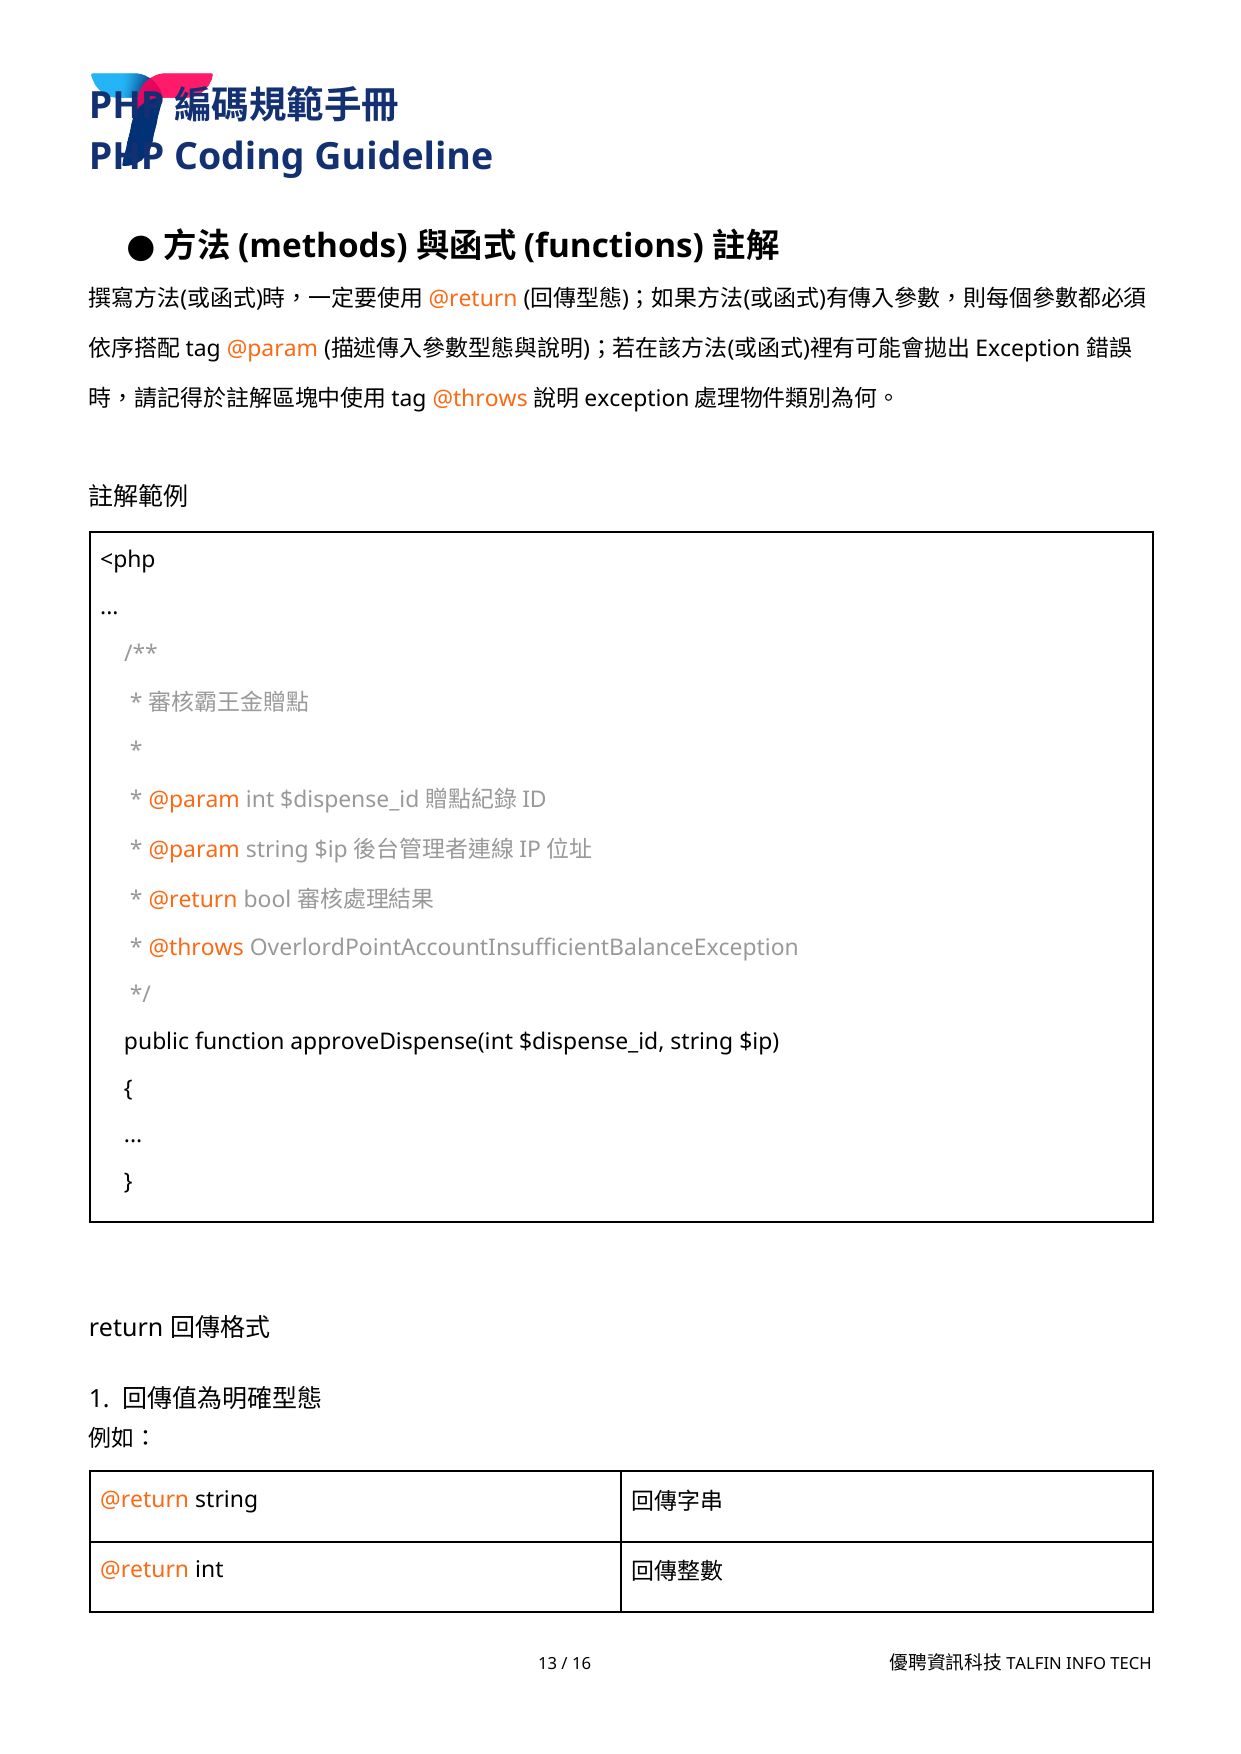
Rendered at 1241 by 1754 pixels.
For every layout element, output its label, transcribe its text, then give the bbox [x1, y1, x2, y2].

picture [149, 147, 156, 155]
table_header 回傳字串 [622, 1472, 1152, 1541]
picture [205, 153, 213, 165]
table_header <php ... /** * 審核霸王金贈點 * * @param int $dispense_id 贈點紀錄 ID * @param string $ip 後台管理者連線 IP 位址 * @return bool 審核處理結果 * @throws OverlordPointAccountInsufficientBalanceException */ public function approveDispense(int $dispense_id, string $ip) { ... } [91, 533, 1152, 1221]
picture [91, 73, 213, 166]
table_cell 回傳整數 [622, 1543, 1152, 1611]
picture [97, 96, 104, 104]
subtitle 方法 (methods) 與函式 (functions) 註解 [126, 219, 1152, 267]
text 例如： [88, 1420, 1152, 1453]
picture [121, 157, 132, 166]
text return 回傳格式 [88, 1308, 1152, 1344]
table_header @return string [91, 1472, 620, 1541]
picture [97, 147, 104, 155]
text 撰寫方法(或函式)時，一定要使用 @return (回傳型態)；如果方法(或函式)有傳入參數，則每個參數都必須依序搭配 tag @param (描述傳入參數型態與說明)；若在該方法(或函式)裡有可能會拋出 Exception 錯誤時，請記得於註解區塊中使用tag @throws 說明exception處理物件類別為何。 [88, 280, 1152, 413]
text 1. 回傳值為明確型態 [88, 1379, 1152, 1415]
table_cell @return int [91, 1543, 620, 1611]
text 註解範例 [88, 476, 1152, 513]
